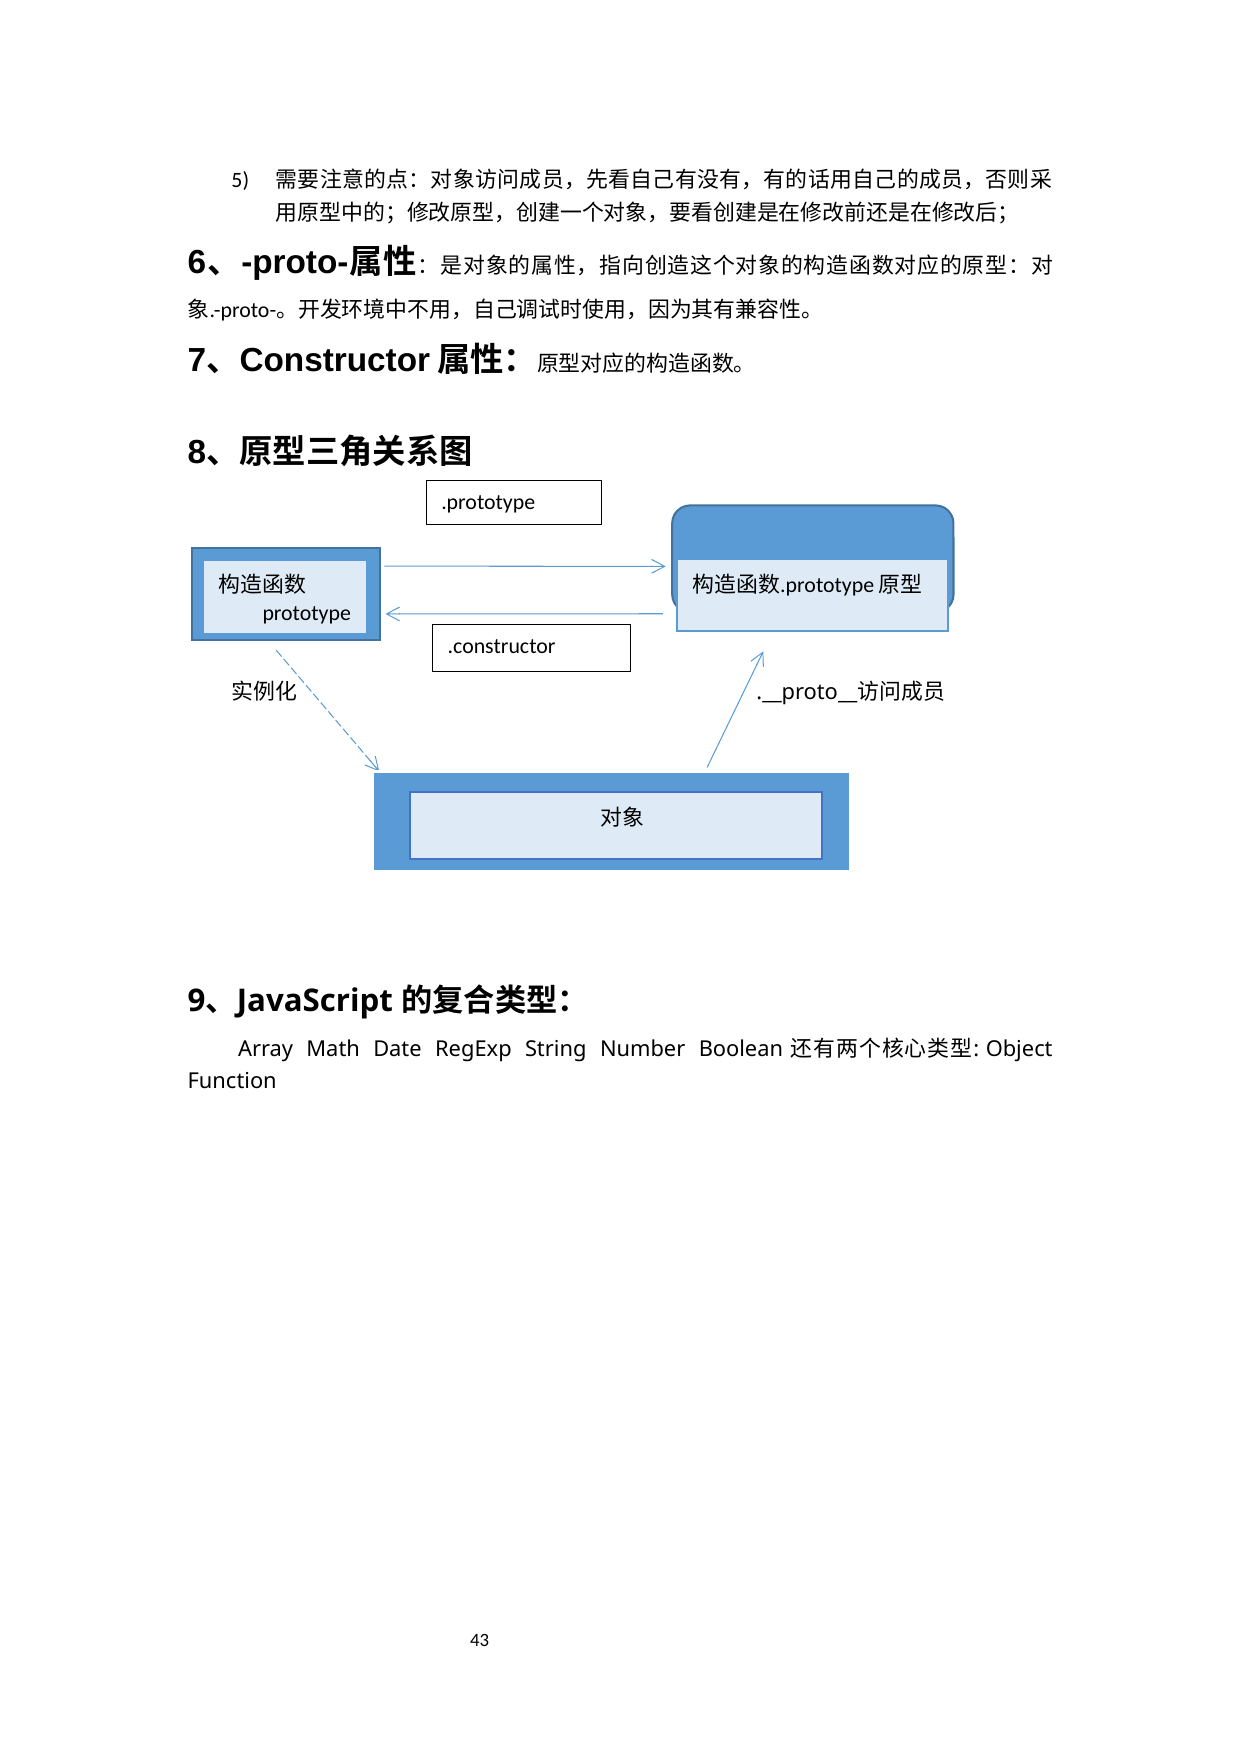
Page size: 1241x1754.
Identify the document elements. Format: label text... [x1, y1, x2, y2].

list Array Math Date RegExp String Number Boolean 还有两个核心类型: Object Function [187, 1031, 1053, 1096]
list 实例化 .__proto__访问成员 [738, 673, 1053, 706]
list 6、-proto-属性：是对象的属性，指向创造这个对象的构造函数对应的原型：对象.-proto-。开发环境中不用，自己调试时使用，因为其有兼容性。 [187, 227, 1053, 324]
subtitle 8、原型三角关系图 [187, 417, 1053, 482]
list JavaScript 的复合类型： [187, 966, 1053, 1031]
list 需要注意的点：对象访问成员，先看自己有没有，有的话用自己的成员，否则采用原型中的；修改原型，创建一个对象，要看创建是在修改前还是在修改后； [231, 162, 1053, 227]
list 7、Constructor属性：原型对应的构造函数。 [187, 324, 1053, 389]
list 实例化 .__proto__访问成员 [187, 673, 751, 706]
